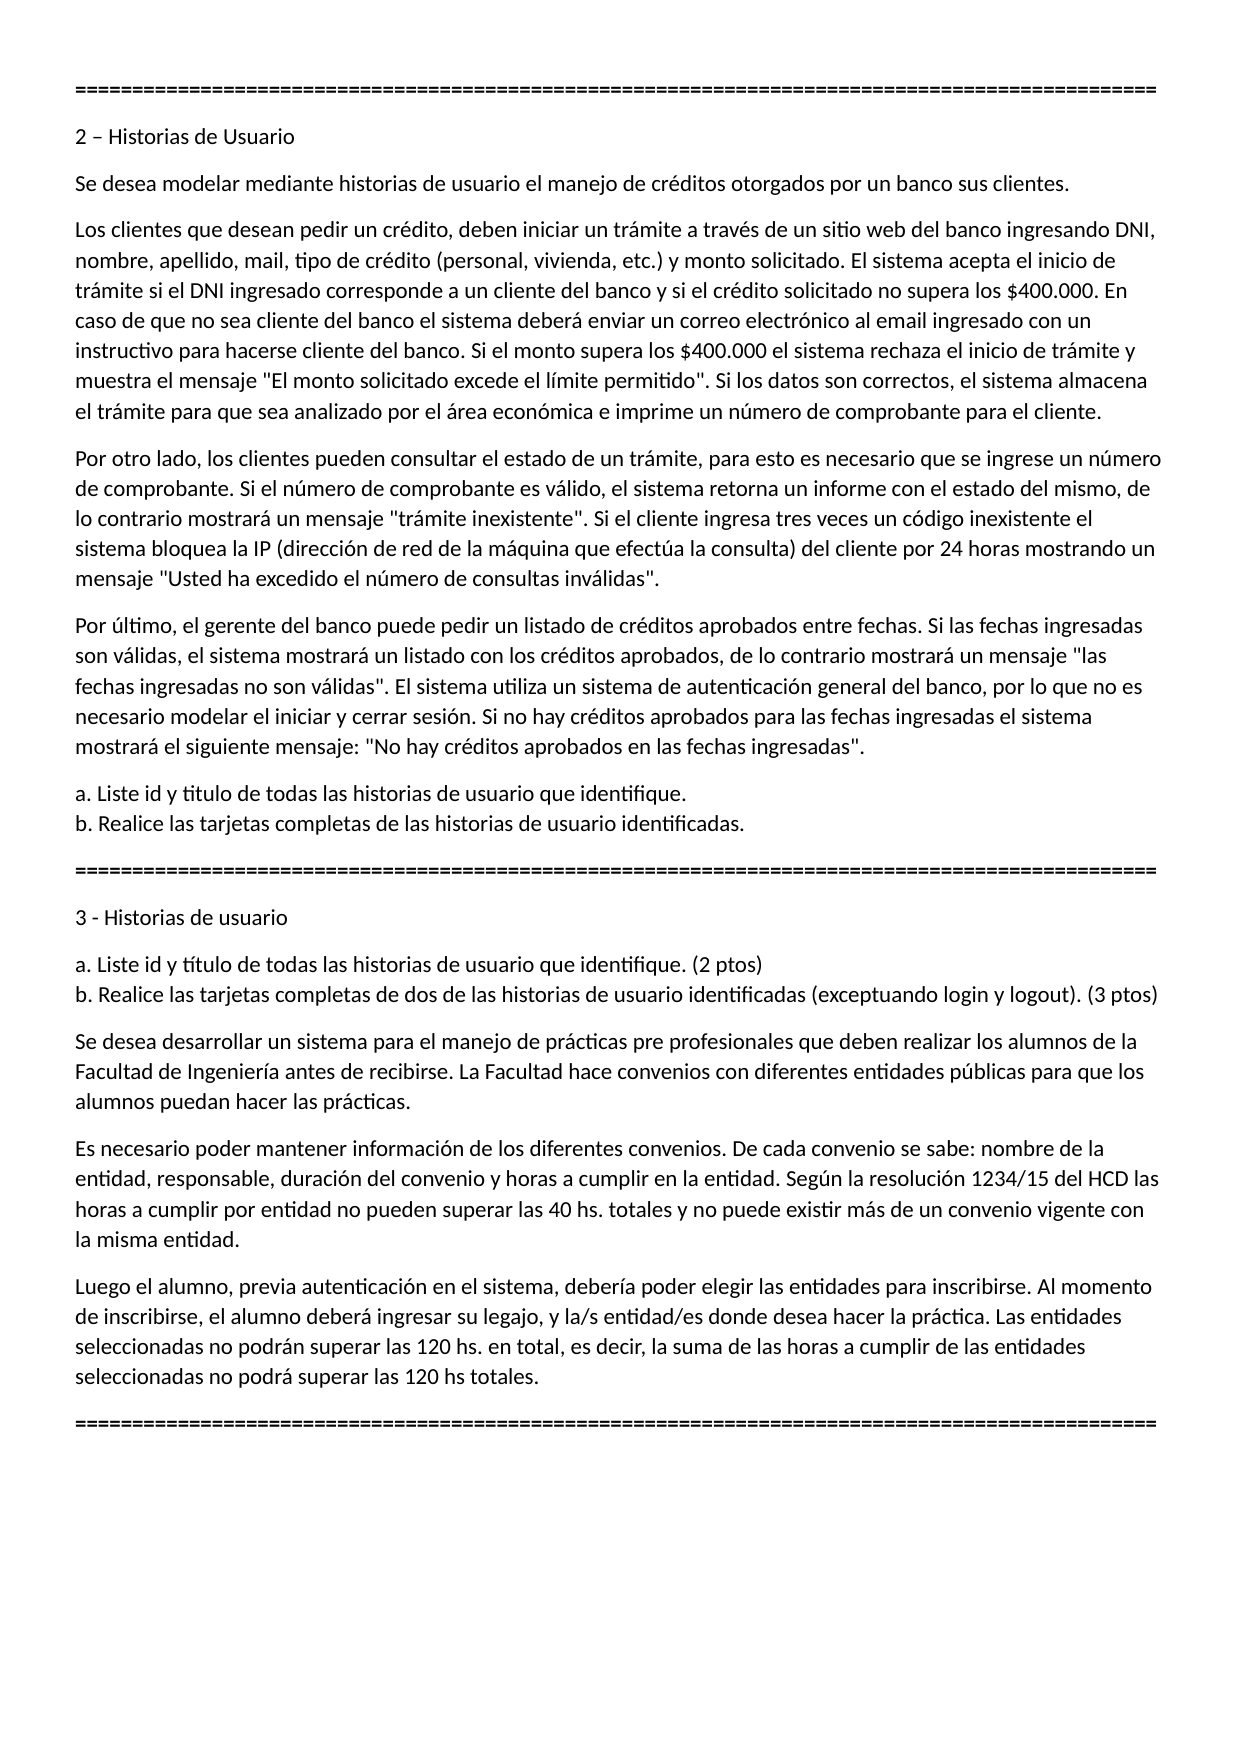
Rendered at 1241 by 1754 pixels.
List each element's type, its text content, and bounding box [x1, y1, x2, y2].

text Es necesario poder mantener información de los diferentes convenios. De cada convenio se sabe: nombre de la entidad, responsable, duración del convenio y horas a cumplir en la entidad. Según la resolución 1234/15 del HCD las horas a cumplir por entidad no pueden superar las 40 hs. totales y no puede existir más de un convenio vigente con la misma entidad. [75, 1134, 1165, 1253]
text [75, 1409, 1165, 1437]
text 2 – Historias de Usuario [75, 122, 1165, 150]
text Se desea modelar mediante historias de usuario el manejo de créditos otorgados por un banco sus clientes. [75, 169, 1165, 197]
text 3 - Historias de usuario [75, 903, 1165, 931]
text =============================================================================================== [75, 856, 1165, 884]
text Por otro lado, los clientes pueden consultar el estado de un trámite, para esto es necesario que se ingrese un número de comprobante. Si el número de comprobante es válido, el sistema retorna un informe con el estado del mismo, de lo contrario mostrará un mensaje "trámite inexistente". Si el cliente ingresa tres veces un código inexistente el sistema bloquea la IP (dirección de red de la máquina que efectúa la consulta) del cliente por 24 horas mostrando un mensaje "Usted ha excedido el número de consultas inválidas". [75, 444, 1165, 593]
text Los clientes que desean pedir un crédito, deben iniciar un trámite a través de un sitio web del banco ingresando DNI, nombre, apellido, mail, tipo de crédito (personal, vivienda, etc.) y monto solicitado. El sistema acepta el inicio de trámite si el DNI ingresado corresponde a un cliente del banco y si el crédito solicitado no supera los $400.000. En caso de que no sea cliente del banco el sistema deberá enviar un correo electrónico al email ingresado con un instructivo para hacerse cliente del banco. Si el monto supera los $400.000 el sistema rechaza el inicio de trámite y muestra el mensaje "El monto solicitado excede el límite permitido". Si los datos son correctos, el sistema almacena el trámite para que sea analizado por el área económica e imprime un número de comprobante para el cliente. [75, 216, 1165, 425]
text Por último, el gerente del banco puede pedir un listado de créditos aprobados entre fechas. Si las fechas ingresadas son válidas, el sistema mostrará un listado con los créditos aprobados, de lo contrario mostrará un mensaje "las fechas ingresadas no son válidas". El sistema utiliza un sistema de autenticación general del banco, por lo que no es necesario modelar el iniciar y cerrar sesión. Si no hay créditos aprobados para las fechas ingresadas el sistema mostrará el siguiente mensaje: "No hay créditos aprobados en las fechas ingresadas". [75, 611, 1165, 760]
text Se desea desarrollar un sistema para el manejo de prácticas pre profesionales que deben realizar los alumnos de la Facultad de Ingeniería antes de recibirse. La Facultad hace convenios con diferentes entidades públicas para que los alumnos puedan hacer las prácticas. [75, 1027, 1165, 1116]
text a. Liste id y titulo de todas las historias de usuario que identifique. b. Realice las tarjetas completas de las historias de usuario identificadas. [75, 779, 1165, 837]
text =============================================================================================== [75, 75, 1165, 103]
text a. Liste id y título de todas las historias de usuario que identifique. (2 ptos) b. Realice las tarjetas completas de dos de las historias de usuario identificadas (exceptuando login y logout). (3 ptos) [75, 950, 1165, 1008]
text Luego el alumno, previa autenticación en el sistema, debería poder elegir las entidades para inscribirse. Al momento de inscribirse, el alumno deberá ingresar su legajo, y la/s entidad/es donde desea hacer la práctica. Las entidades seleccionadas no podrán superar las 120 hs. en total, es decir, la suma de las horas a cumplir de las entidades seleccionadas no podrá superar las 120 hs totales. [75, 1272, 1165, 1391]
